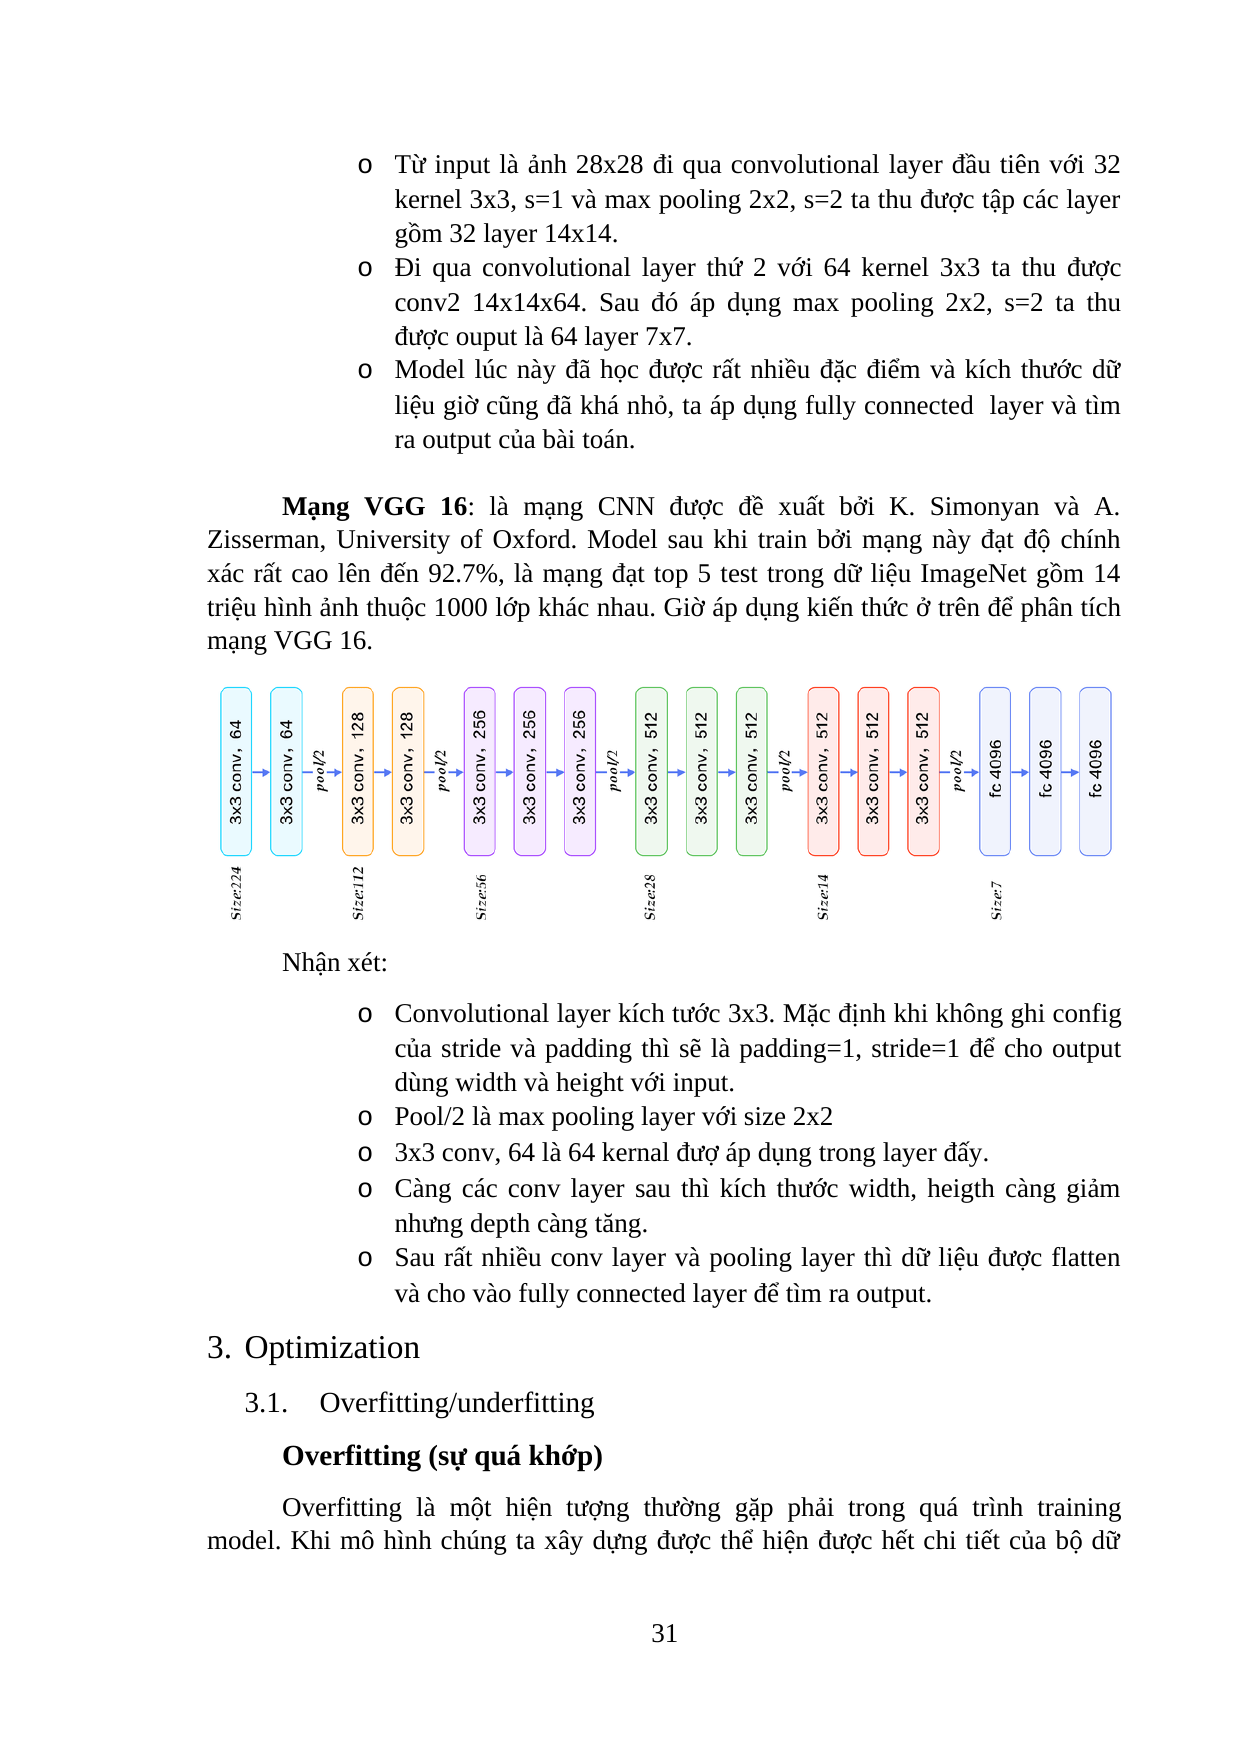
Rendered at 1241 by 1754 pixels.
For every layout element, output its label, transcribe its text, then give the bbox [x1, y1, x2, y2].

subtitle Optimization [207, 1327, 1122, 1365]
text Mạng VGG 16: là mạng CNN được đề xuất bởi K. Simonyan và A. Zisserman, University of Oxford. Model sau khi train bởi mạng này đạt độ chính xác rất cao lên đến 92.7%, là mạng đạt top 5 test trong dữ liệu ImageNet gồm 14 triệu hình ảnh thuộc 1000 lớp khác nhau. Giờ áp dụng kiến thức ở trên để phân tích mạng VGG 16. [207, 490, 1122, 655]
subtitle Overfitting/underfitting [244, 1385, 1122, 1419]
list Đi qua convolutional layer thứ 2 với 64 kernel 3x3 ta thu được conv2 14x14x64. Sau đó áp dụng max pooling 2x2, s=2 ta thu được ouput là 64 layer 7x7. [357, 251, 1122, 351]
list Sau rất nhiều conv layer và pooling layer thì dữ liệu được flatten và cho vào fully connected layer để tìm ra output. [357, 1241, 1122, 1308]
text Nhận xét: [207, 946, 1122, 978]
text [207, 1491, 1122, 1555]
list Càng các conv layer sau thì kích thước width, heigth càng giảm nhưng depth càng tăng. [357, 1172, 1122, 1239]
list Pool/2 là max pooling layer với size 2x2 [357, 1099, 1122, 1133]
picture [206, 674, 1123, 928]
list Model lúc này đã học được rất nhiều đặc điểm và kích thước dữ liệu giờ cũng đã khá nhỏ, ta áp dụng fully connected layer và tìm ra output của bài toán. [357, 353, 1122, 454]
list Từ input là ảnh 28x28 đi qua convolutional layer đầu tiên với 32 kernel 3x3, s=1 và max pooling 2x2, s=2 ta thu được tập các layer gồm 32 layer 14x14. [357, 148, 1122, 248]
list 3x3 conv, 64 là 64 kernal đượ áp dụng trong layer đấy. [357, 1136, 1122, 1169]
text Overfitting (sự quá khớp) [282, 1438, 1122, 1471]
list Convolutional layer kích tước 3x3. Mặc định khi không ghi config của stride và padding thì sẽ là padding=1, stride=1 để cho output dùng width và height với input. [357, 997, 1122, 1097]
